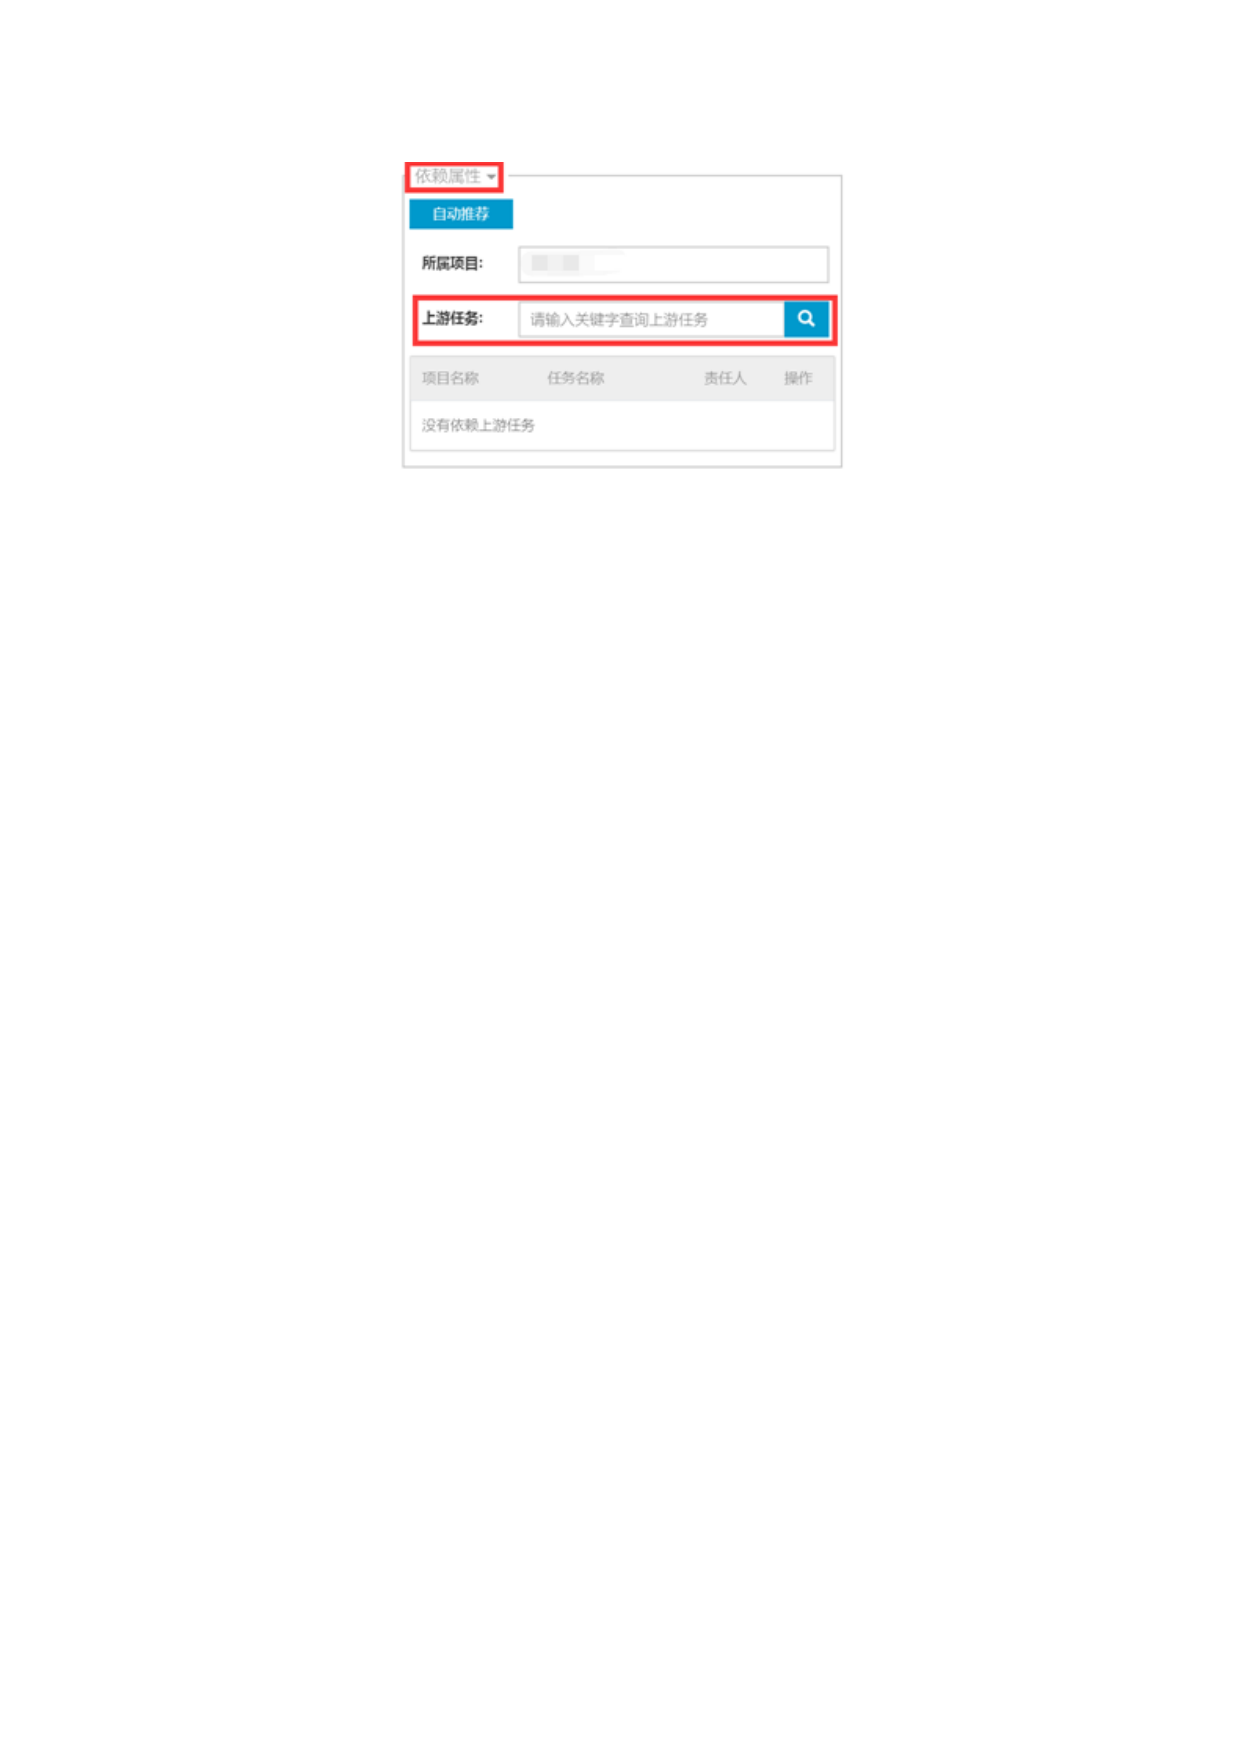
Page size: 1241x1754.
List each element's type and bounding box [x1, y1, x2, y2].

picture [392, 162, 849, 472]
